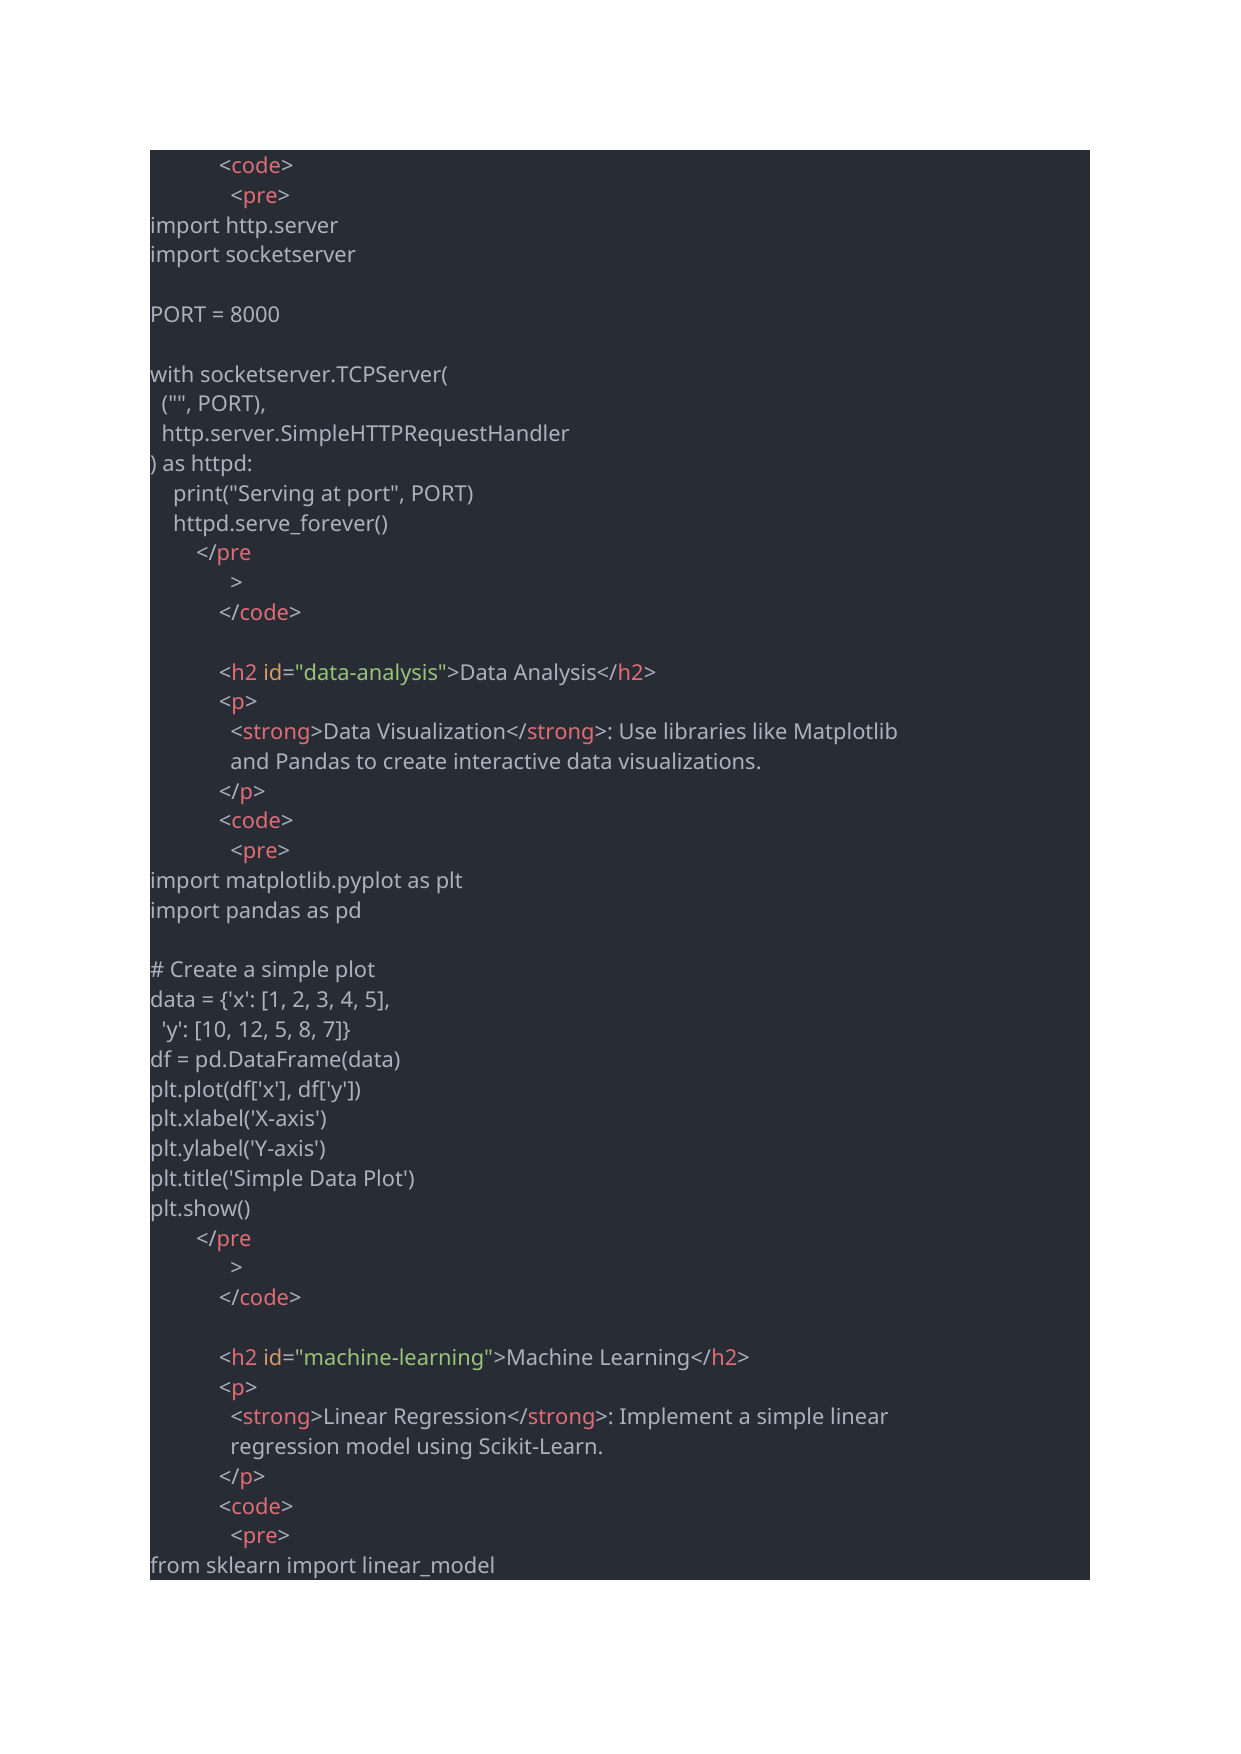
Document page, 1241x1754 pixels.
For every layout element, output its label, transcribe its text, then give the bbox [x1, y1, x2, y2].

text PORT = 8000 [150, 299, 1090, 329]
text </p> [150, 1461, 1090, 1491]
text from sklearn import linear_model [150, 1550, 1090, 1580]
text <h2 id="machine-learning">Machine Learning</h2> [150, 1342, 1090, 1371]
text ("", PORT), [150, 388, 1090, 418]
text import http.server [150, 209, 1090, 239]
text import pandas as pd [150, 895, 1090, 924]
text plt.show() [150, 1193, 1090, 1222]
text <code> [150, 1491, 1090, 1520]
text plt.title('Simple Data Plot') [150, 1163, 1090, 1193]
text regression model using Scikit-Learn. [150, 1431, 1090, 1461]
text <code> [150, 150, 1090, 180]
text plt.plot(df['x'], df['y']) [150, 1073, 1090, 1103]
text data = {'x': [1, 2, 3, 4, 5], [150, 984, 1090, 1014]
text <p> [150, 1371, 1090, 1401]
text print("Serving at port", PORT) [150, 478, 1090, 507]
text > [150, 567, 1090, 597]
text </code> [150, 1282, 1090, 1312]
text import matplotlib.pyplot as plt [150, 865, 1090, 895]
text 'y': [10, 12, 5, 8, 7]} [150, 1014, 1090, 1044]
text # Create a simple plot [150, 954, 1090, 984]
text ) as httpd: [150, 448, 1090, 478]
text with socketserver.TCPServer( [150, 358, 1090, 388]
text import socketserver [150, 239, 1090, 269]
text <h2 id="data-analysis">Data Analysis</h2> [150, 656, 1090, 686]
text http.server.SimpleHTTPRequestHandler [150, 418, 1090, 448]
text <p> [150, 686, 1090, 716]
text <strong>Data Visualization</strong>: Use libraries like Matplotlib [150, 716, 1090, 746]
text df = pd.DataFrame(data) [150, 1044, 1090, 1073]
text <strong>Linear Regression</strong>: Implement a simple linear [150, 1401, 1090, 1431]
text and Pandas to create interactive data visualizations. [150, 746, 1090, 776]
text plt.xlabel('X-axis') [150, 1103, 1090, 1133]
text </pre [150, 537, 1090, 567]
text <pre> [150, 1520, 1090, 1550]
text <code> [150, 805, 1090, 835]
text </p> [150, 776, 1090, 805]
text plt.ylabel('Y-axis') [150, 1133, 1090, 1163]
text <pre> [150, 835, 1090, 865]
text > [150, 1252, 1090, 1282]
text </code> [150, 597, 1090, 627]
text </pre [150, 1222, 1090, 1252]
text <pre> [150, 180, 1090, 209]
text httpd.serve_forever() [150, 507, 1090, 537]
